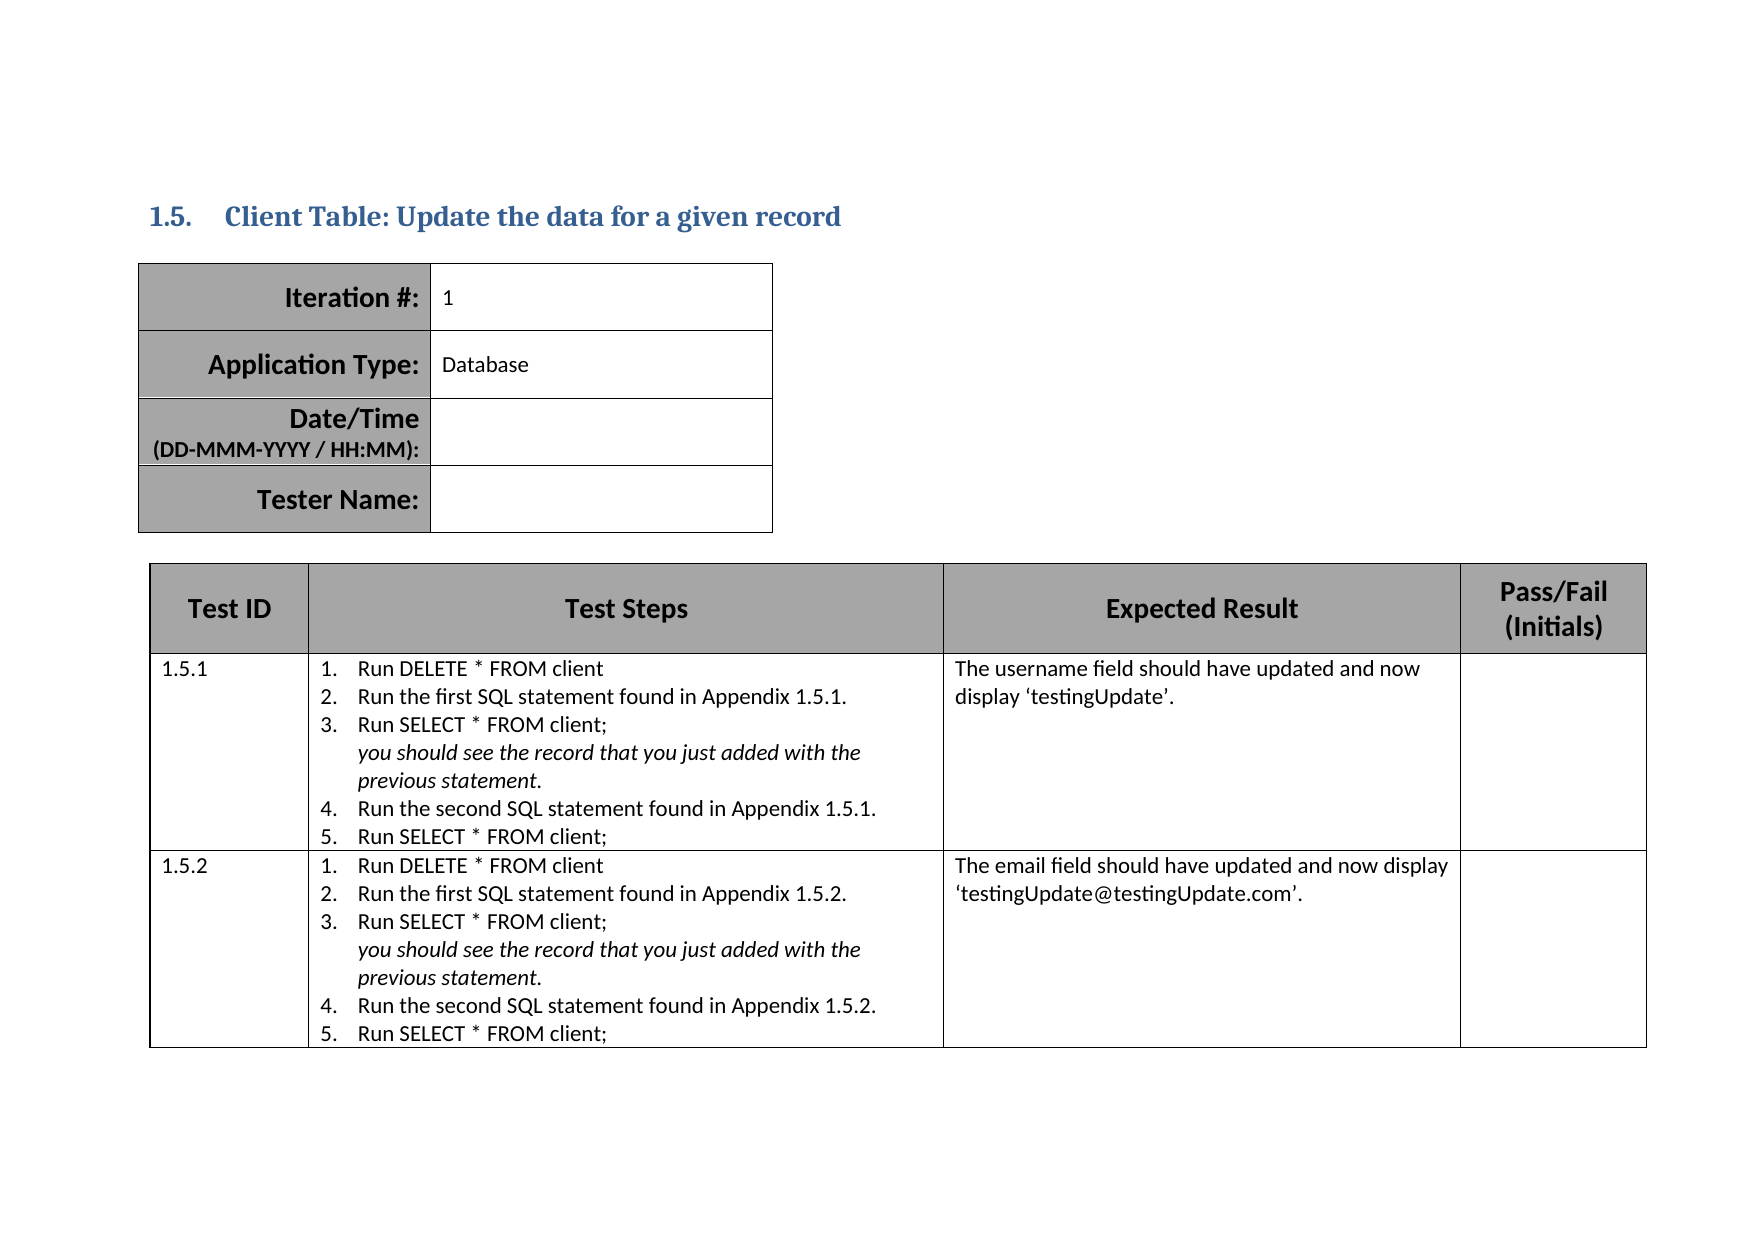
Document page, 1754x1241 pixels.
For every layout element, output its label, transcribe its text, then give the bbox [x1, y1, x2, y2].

table_header 1 [431, 264, 772, 330]
table_cell The email field should have updated and now display ‘testingUpdate@testingUpdate.com’. [944, 851, 1460, 1047]
table_cell [1461, 654, 1646, 850]
table_cell The username field should have updated and now display ‘testingUpdate’. [944, 654, 1460, 850]
table_header Test Steps [309, 564, 943, 653]
table_cell [431, 399, 772, 464]
subtitle Client Table: Update the data for a given record [150, 200, 1604, 233]
table_cell 1.5.1 [151, 654, 308, 850]
table_cell [1461, 851, 1646, 1047]
table_header Iteration #: [139, 264, 430, 330]
table_cell Tester Name: [139, 466, 430, 532]
table_header Pass/Fail (Initials) [1461, 564, 1646, 653]
table_cell Run DELETE * FROM client Run the first SQL statement found in Appendix 1.5.1. Run SELECT * FROM client; you should see the record that you just added with the previous statement. Run the second SQL statement found in Appendix 1.5.1. Run SELECT * FROM client; [309, 654, 943, 850]
table_cell Application Type: [139, 331, 430, 397]
table_cell Database [431, 331, 772, 397]
table_header Test ID [151, 564, 308, 653]
table_cell Date/Time (DD-MMM-YYYY / HH:MM): [139, 399, 430, 464]
table_cell [431, 466, 772, 532]
table_cell 1.5.2 [151, 851, 308, 1047]
table_cell Run DELETE * FROM client Run the first SQL statement found in Appendix 1.5.2. Run SELECT * FROM client; you should see the record that you just added with the previous statement. Run the second SQL statement found in Appendix 1.5.2. Run SELECT * FROM client; [309, 851, 943, 1047]
table_header Expected Result [944, 564, 1460, 653]
